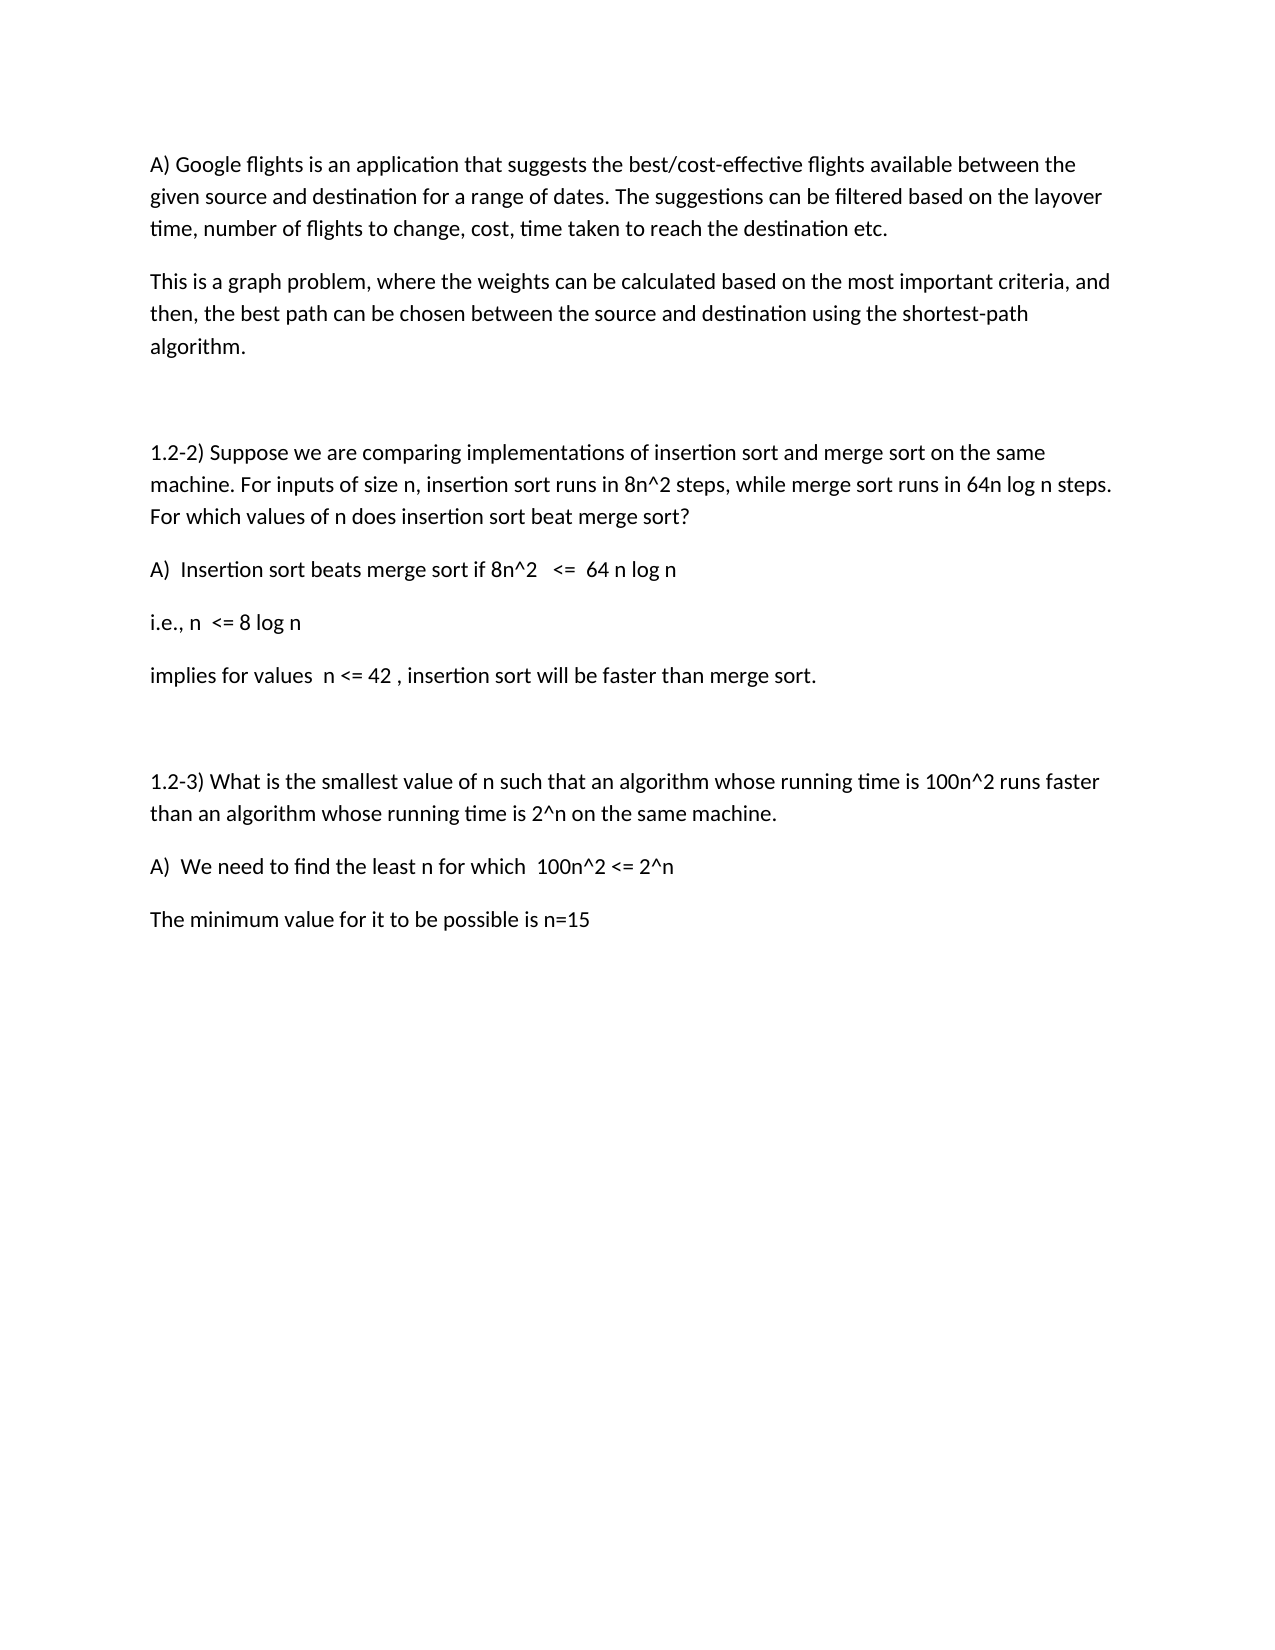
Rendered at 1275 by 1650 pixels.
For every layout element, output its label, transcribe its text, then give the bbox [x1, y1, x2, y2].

text This is a graph problem, where the weights can be calculated based on the most important criteria, and then, the best path can be chosen between the source and destination using the shortest-path algorithm. [150, 267, 1125, 360]
text 1.2-3) What is the smallest value of n such that an algorithm whose running time is 100n^2 runs faster than an algorithm whose running time is 2^n on the same machine. [150, 767, 1125, 827]
text A) We need to find the least n for which 100n^2 <= 2^n [150, 852, 1125, 881]
text A) Insertion sort beats merge sort if 8n^2 <= 64 n log n [150, 555, 1125, 583]
text i.e., n <= 8 log n [150, 608, 1125, 636]
text implies for values n <= 42 , insertion sort will be faster than merge sort. [150, 661, 1125, 689]
text 1.2-2) Suppose we are comparing implementations of insertion sort and merge sort on the same machine. For inputs of size n, insertion sort runs in 8n^2 steps, while merge sort runs in 64n log n steps. For which values of n does insertion sort beat merge sort? [150, 438, 1125, 530]
text The minimum value for it to be possible is n=15 [150, 906, 1125, 933]
text A) Google flights is an application that suggests the best/cost-effective flights available between the given source and destination for a range of dates. The suggestions can be filtered based on the layover time, number of flights to change, cost, time taken to reach the destination etc. [150, 150, 1125, 242]
